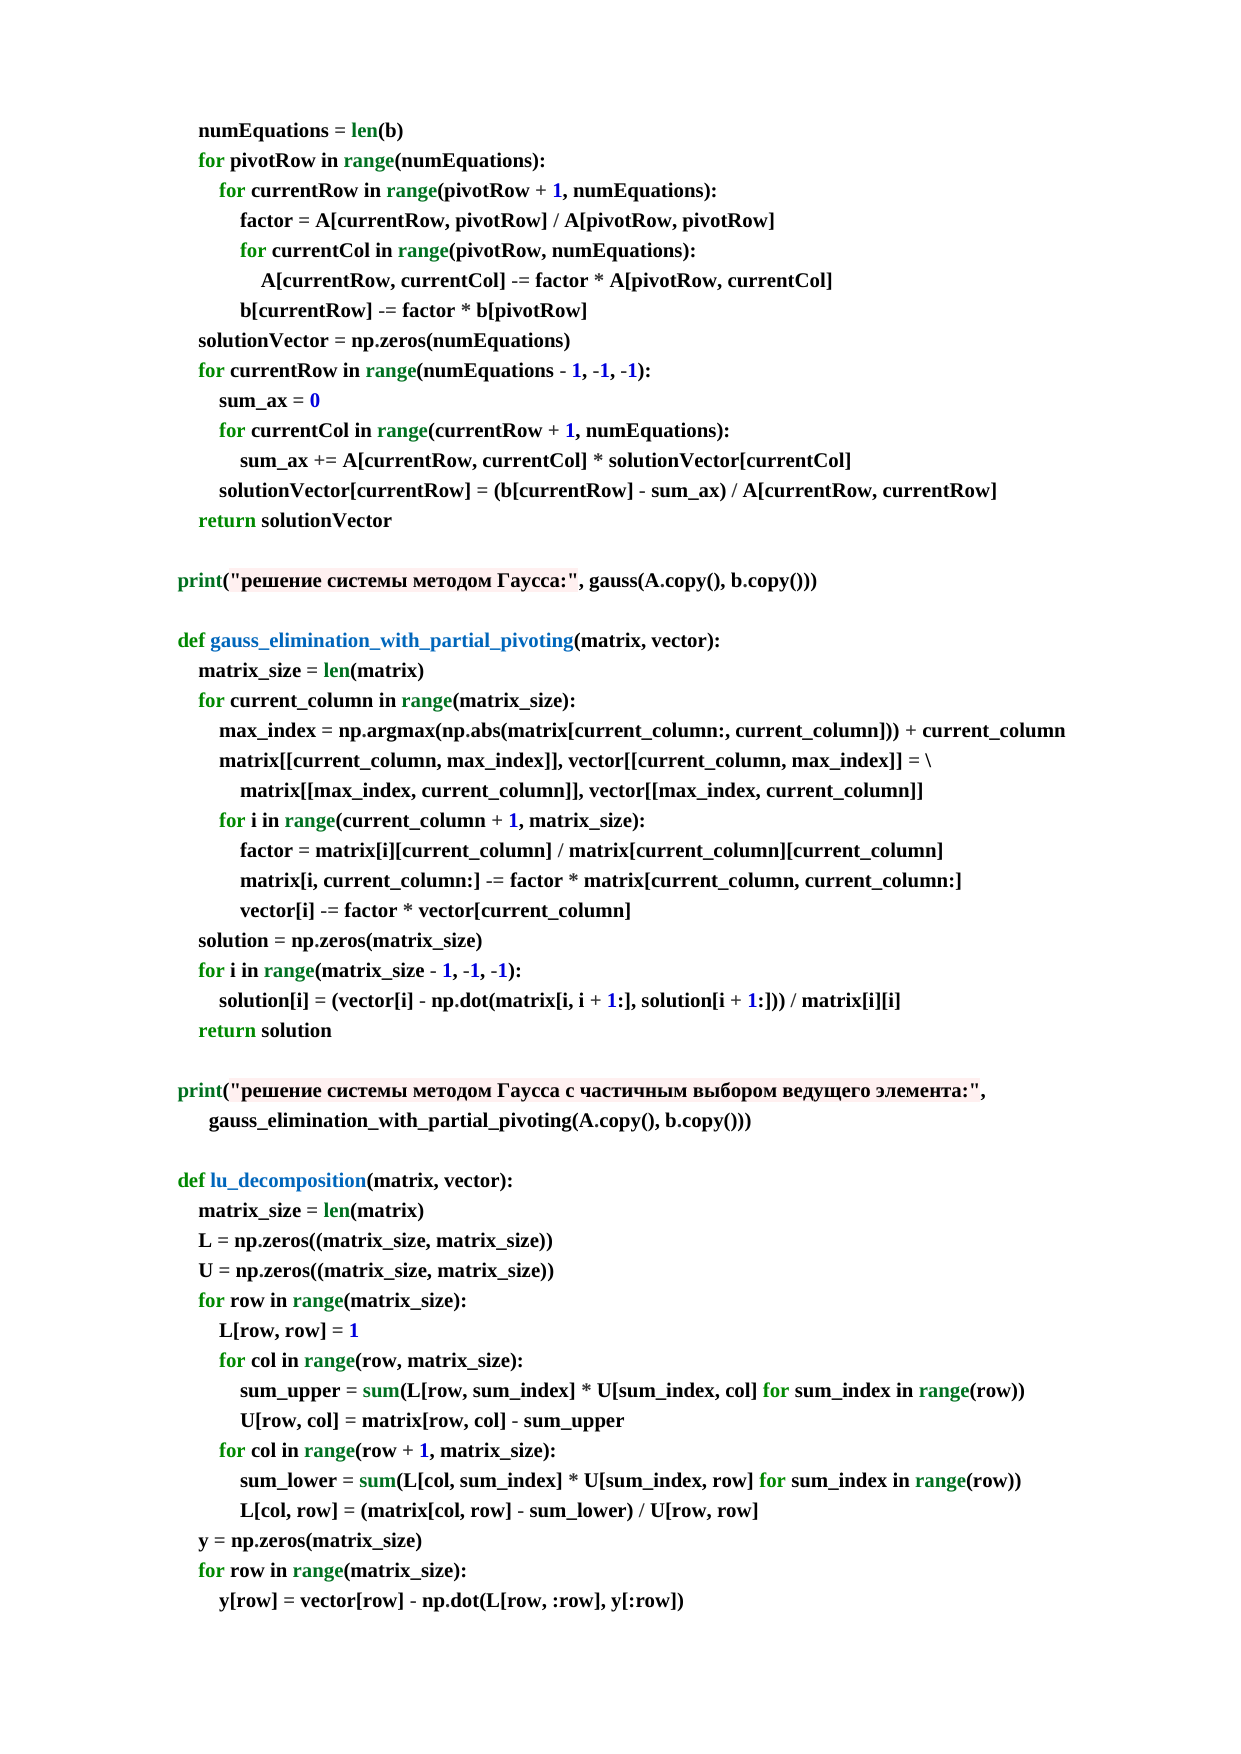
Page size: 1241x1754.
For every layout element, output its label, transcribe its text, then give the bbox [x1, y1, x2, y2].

text for i in range(matrix_size - 1, -1, -1): [177, 958, 1152, 982]
text for currentCol in range(pivotRow, numEquations): [177, 238, 1152, 262]
text for currentCol in range(currentRow + 1, numEquations): [177, 418, 1152, 442]
text L = np.zeros((matrix_size, matrix_size)) [177, 1228, 1152, 1252]
text gauss_elimination_with_partial_pivoting(A.copy(), b.copy())) [177, 1108, 1152, 1132]
text sum_ax = 0 [177, 388, 1152, 412]
text factor = A[currentRow, pivotRow] / A[pivotRow, pivotRow] [177, 208, 1152, 232]
text matrix[[max_index, current_column]], vector[[max_index, current_column]] [177, 778, 1152, 802]
text factor = matrix[i][current_column] / matrix[current_column][current_column] [177, 838, 1152, 862]
text solution = np.zeros(matrix_size) [177, 928, 1152, 952]
text sum_ax += A[currentRow, currentCol] * solutionVector[currentCol] [177, 448, 1152, 472]
text for row in range(matrix_size): [177, 1558, 1152, 1582]
text for pivotRow in range(numEquations): [177, 148, 1152, 172]
text for col in range(row + 1, matrix_size): [177, 1438, 1152, 1462]
text vector[i] -= factor * vector[current_column] [177, 898, 1152, 922]
text U[row, col] = matrix[row, col] - sum_upper [177, 1408, 1152, 1432]
text y = np.zeros(matrix_size) [177, 1528, 1152, 1552]
text matrix_size = len(matrix) [177, 658, 1152, 682]
text for row in range(matrix_size): [177, 1288, 1152, 1312]
text matrix[[current_column, max_index]], vector[[current_column, max_index]] = \ [177, 748, 1152, 772]
text matrix[i, current_column:] -= factor * matrix[current_column, current_column:] [177, 868, 1152, 892]
text b[currentRow] -= factor * b[pivotRow] [177, 298, 1152, 322]
text def lu_decomposition(matrix, vector): [177, 1168, 1152, 1192]
text for currentRow in range(numEquations - 1, -1, -1): [177, 358, 1152, 382]
text return solution [177, 1018, 1152, 1042]
text return solutionVector [177, 508, 1152, 532]
text solutionVector = np.zeros(numEquations) [177, 328, 1152, 352]
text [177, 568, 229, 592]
text matrix_size = len(matrix) [177, 1198, 1152, 1222]
text L[col, row] = (matrix[col, row] - sum_lower) / U[row, row] [177, 1498, 1152, 1522]
text sum_upper = sum(L[row, sum_index] * U[sum_index, col] for sum_index in range(row)) [177, 1378, 1152, 1402]
text A[currentRow, currentCol] -= factor * A[pivotRow, currentCol] [177, 268, 1152, 292]
text U = np.zeros((matrix_size, matrix_size)) [177, 1258, 1152, 1282]
text for currentRow in range(pivotRow + 1, numEquations): [177, 178, 1152, 202]
text for col in range(row, matrix_size): [177, 1348, 1152, 1372]
text for current_column in range(matrix_size): [177, 688, 1152, 712]
text print("решение системы методом Гаусса:", gauss(A.copy(), b.copy())) [578, 568, 1152, 592]
text solution[i] = (vector[i] - np.dot(matrix[i, i + 1:], solution[i + 1:])) / matrix[i][i] [177, 988, 1152, 1012]
text def gauss_elimination_with_partial_pivoting(matrix, vector): [177, 628, 1152, 652]
text y[row] = vector[row] - np.dot(L[row, :row], y[:row]) [177, 1588, 1152, 1612]
text max_index = np.argmax(np.abs(matrix[current_column:, current_column])) + current_column [177, 718, 1152, 742]
text for i in range(current_column + 1, matrix_size): [177, 808, 1152, 832]
text L[row, row] = 1 [177, 1318, 1152, 1342]
text solutionVector[currentRow] = (b[currentRow] - sum_ax) / A[currentRow, currentRow] [177, 478, 1152, 502]
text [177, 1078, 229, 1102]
text numEquations = len(b) [177, 118, 1152, 142]
text sum_lower = sum(L[col, sum_index] * U[sum_index, row] for sum_index in range(row)) [177, 1468, 1152, 1492]
